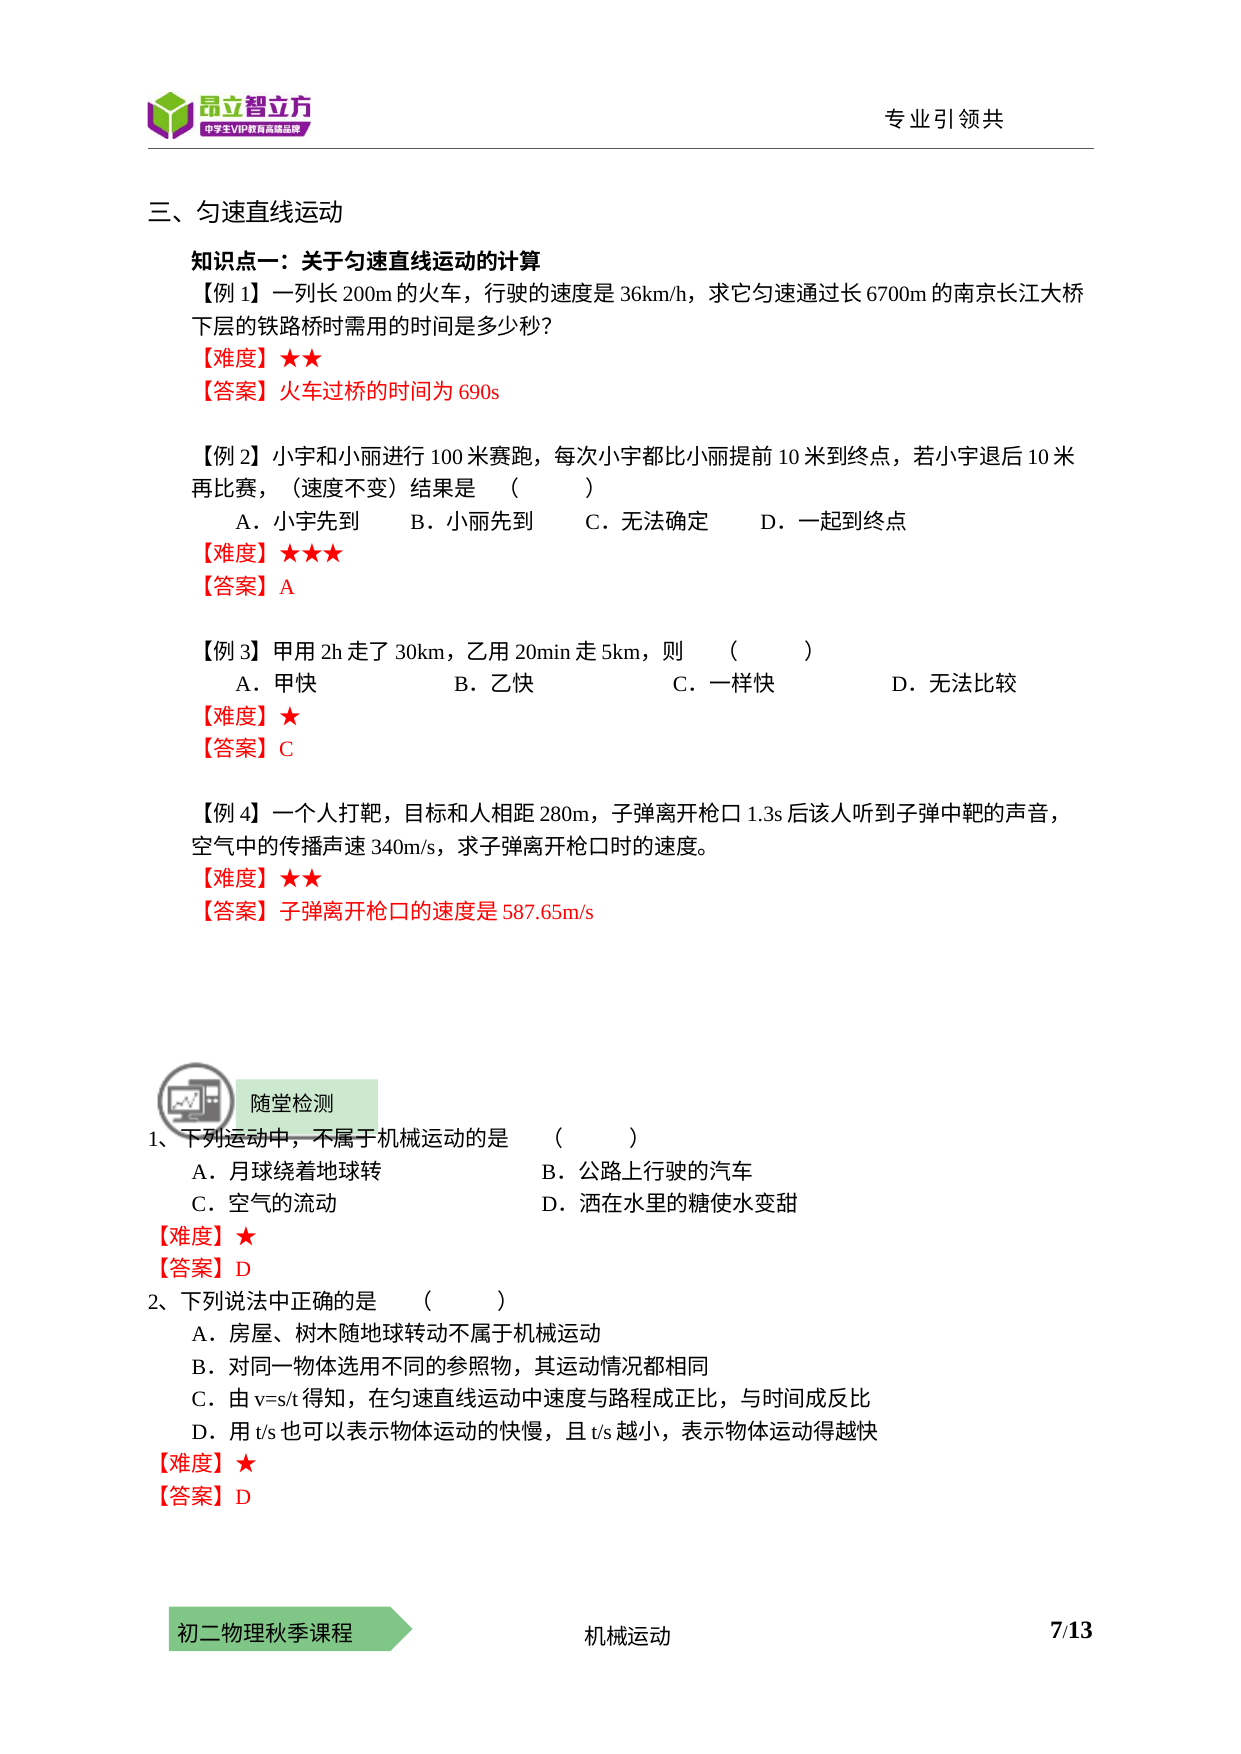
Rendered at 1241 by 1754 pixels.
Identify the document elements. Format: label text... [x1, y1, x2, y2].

text 【难度】★ [148, 1218, 1092, 1251]
text 1、下列运动中，不属于机械运动的是 （ ） [148, 1121, 1092, 1153]
text 【答案】C [191, 731, 1092, 763]
text A．甲快 B．乙快 C．一样快 D．无法比较 [191, 666, 1092, 698]
text 【例3】甲用2h走了30km，乙用20min走5km，则 （ ） [191, 633, 1092, 666]
text 【答案】D [148, 1251, 1092, 1283]
picture [148, 1046, 379, 1121]
text 【例2】小宇和小丽进行100米赛跑，每次小宇都比小丽提前10米到终点，若小宇退后10米再比赛，（速度不变）结果是 （ ） [191, 438, 1092, 503]
text 【答案】A [191, 568, 1092, 601]
text 三、匀速直线运动 [148, 178, 1092, 243]
text C．由v=s/t得知，在匀速直线运动中速度与路程成正比，与时间成反比 [191, 1381, 1092, 1413]
text 【难度】★★ [191, 861, 1092, 893]
picture [147, 92, 311, 139]
text 【难度】★★ [191, 341, 1092, 373]
text 【难度】★ [191, 698, 1092, 731]
text 知识点一：关于匀速直线运动的计算 [191, 243, 1092, 276]
text 【答案】火车过桥的时间为690s [191, 373, 1092, 406]
text A．小宇先到 B．小丽先到 C．无法确定 D．一起到终点 [191, 503, 1092, 536]
text B．对同一物体选用不同的参照物，其运动情况都相同 [191, 1348, 1092, 1381]
text 【答案】子弹离开枪口的速度是587.65m/s [191, 893, 1092, 926]
text 【例4】一个人打靶，目标和人相距280m，子弹离开枪口1.3s后该人听到子弹中靶的声音，空气中的传播声速340m/s，求子弹离开枪口时的速度。 [191, 796, 1092, 861]
text A．月球绕着地球转 B．公路上行驶的汽车 [191, 1153, 1092, 1186]
text D．用t/s也可以表示物体运动的快慢，且t/s越小，表示物体运动得越快 [191, 1413, 1092, 1446]
text 【例1】一列长200m的火车，行驶的速度是36km/h，求它匀速通过长6700m的南京长江大桥下层的铁路桥时需用的时间是多少秒？ [191, 276, 1092, 341]
text A．房屋、树木随地球转动不属于机械运动 [191, 1316, 1092, 1348]
text 【难度】★ [148, 1446, 1092, 1478]
text C．空气的流动 D．洒在水里的糖使水变甜 [191, 1186, 1092, 1218]
text 2、下列说法中正确的是 （ ） [148, 1283, 1092, 1316]
text 【难度】★★★ [191, 536, 1092, 568]
text 【答案】D [148, 1478, 1092, 1511]
